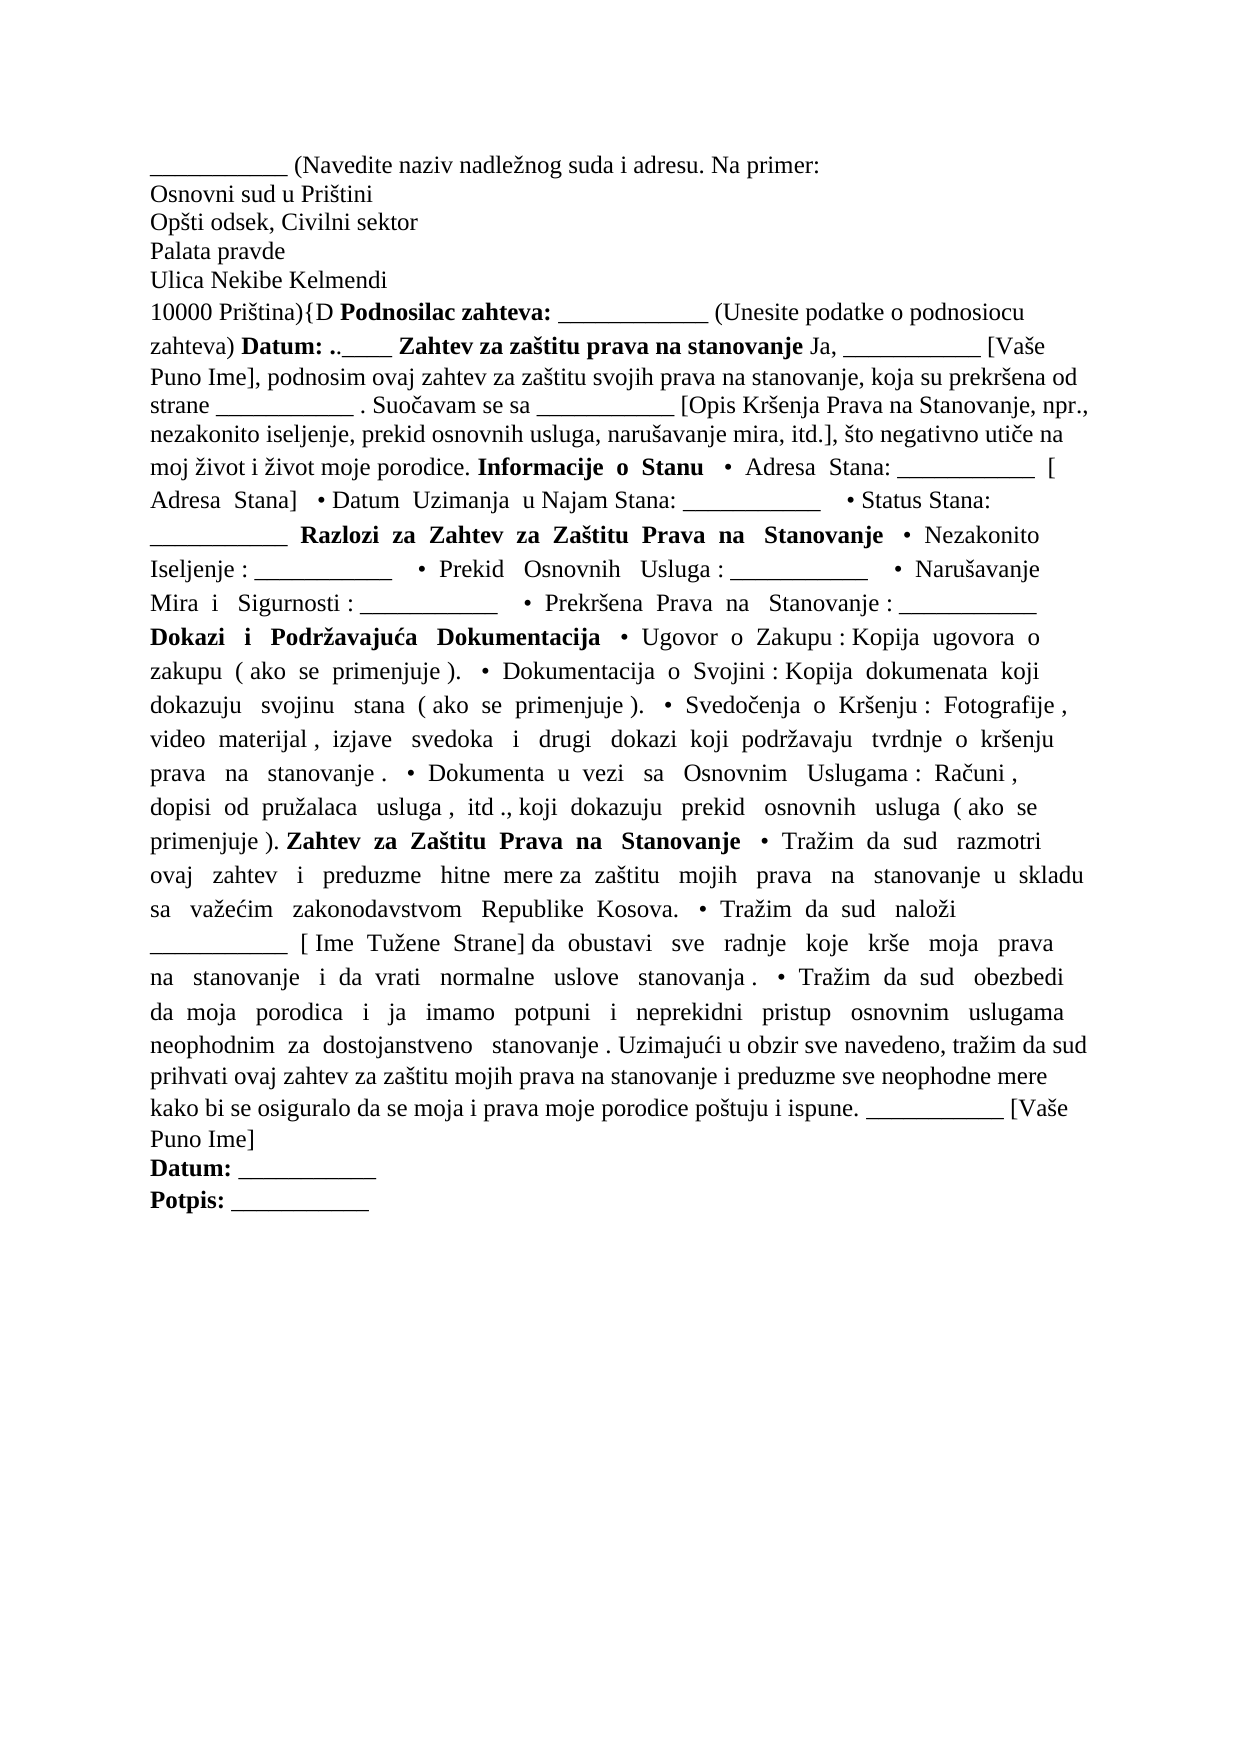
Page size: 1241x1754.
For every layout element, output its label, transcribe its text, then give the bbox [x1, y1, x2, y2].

text ___________ (Navedite naziv nadležnog suda i adresu. Na primer:Osnovni sud u PrištiniOpšti odsek, Civilni sektorPalata pravdeUlica Nekibe Kelmendi10000 Priština){D Podnosilac zahteva: ____________ (Unesite podatke o podnosiocu zahteva) Datum: ..____ Zahtev za zaštitu prava na stanovanje Ja, ___________ [Vaše Puno Ime], podnosim ovaj zahtev za zaštitu svojih prava na stanovanje, koja su prekršena od strane ___________ . Suočavam se sa ___________ [Opis Kršenja Prava na Stanovanje, npr., nezakonito iseljenje, prekid osnovnih usluga, narušavanje mira, itd.], što negativno utiče na moj život i život moje porodice. Informacije o Stanu • Adresa Stana: ___________ [ Adresa Stana] • Datum Uzimanja u Najam Stana: ___________ • Status Stana: ___________ Razlozi za Zahtev za Zaštitu Prava na Stanovanje • Nezakonito Iseljenje : ___________ • Prekid Osnovnih Usluga : ___________ • Narušavanje Mira i Sigurnosti : ___________ • Prekršena Prava na Stanovanje : ___________ Dokazi i Podržavajuća Dokumentacija • Ugovor o Zakupu : Kopija ugovora o zakupu ( ako se primenjuje ). • Dokumentacija o Svojini : Kopija dokumenata koji dokazuju svojinu stana ( ako se primenjuje ). • Svedočenja o Kršenju : Fotografije , video materijal , izjave svedoka i drugi dokazi koji podržavaju tvrdnje o kršenju prava na stanovanje . • Dokumenta u vezi sa Osnovnim Uslugama : Računi , dopisi od pružalaca usluga , itd ., koji dokazuju prekid osnovnih usluga ( ako se primenjuje ). Zahtev za Zaštitu Prava na Stanovanje • Tražim da sud razmotri ovaj zahtev i preduzme hitne mere za zaštitu mojih prava na stanovanje u skladu sa važećim zakonodavstvom Republike Kosova. • Tražim da sud naloži ___________ [ Ime Tužene Strane] da obustavi sve radnje koje krše moja prava na stanovanje i da vrati normalne uslove stanovanja . • Tražim da sud obezbedi da moja porodica i ja imamo potpuni i neprekidni pristup osnovnim uslugama neophodnim za dostojanstveno stanovanje . Uzimajući u obzir sve navedeno, tražim da sud prihvati ovaj zahtev za zaštitu mojih prava na stanovanje i preduzme sve neophodne mere kako bi se osiguralo da se moja i prava moje porodice poštuju i ispune. ___________ [Vaše Puno Ime]Datum: ___________ Potpis: ___________ [150, 150, 1090, 1216]
